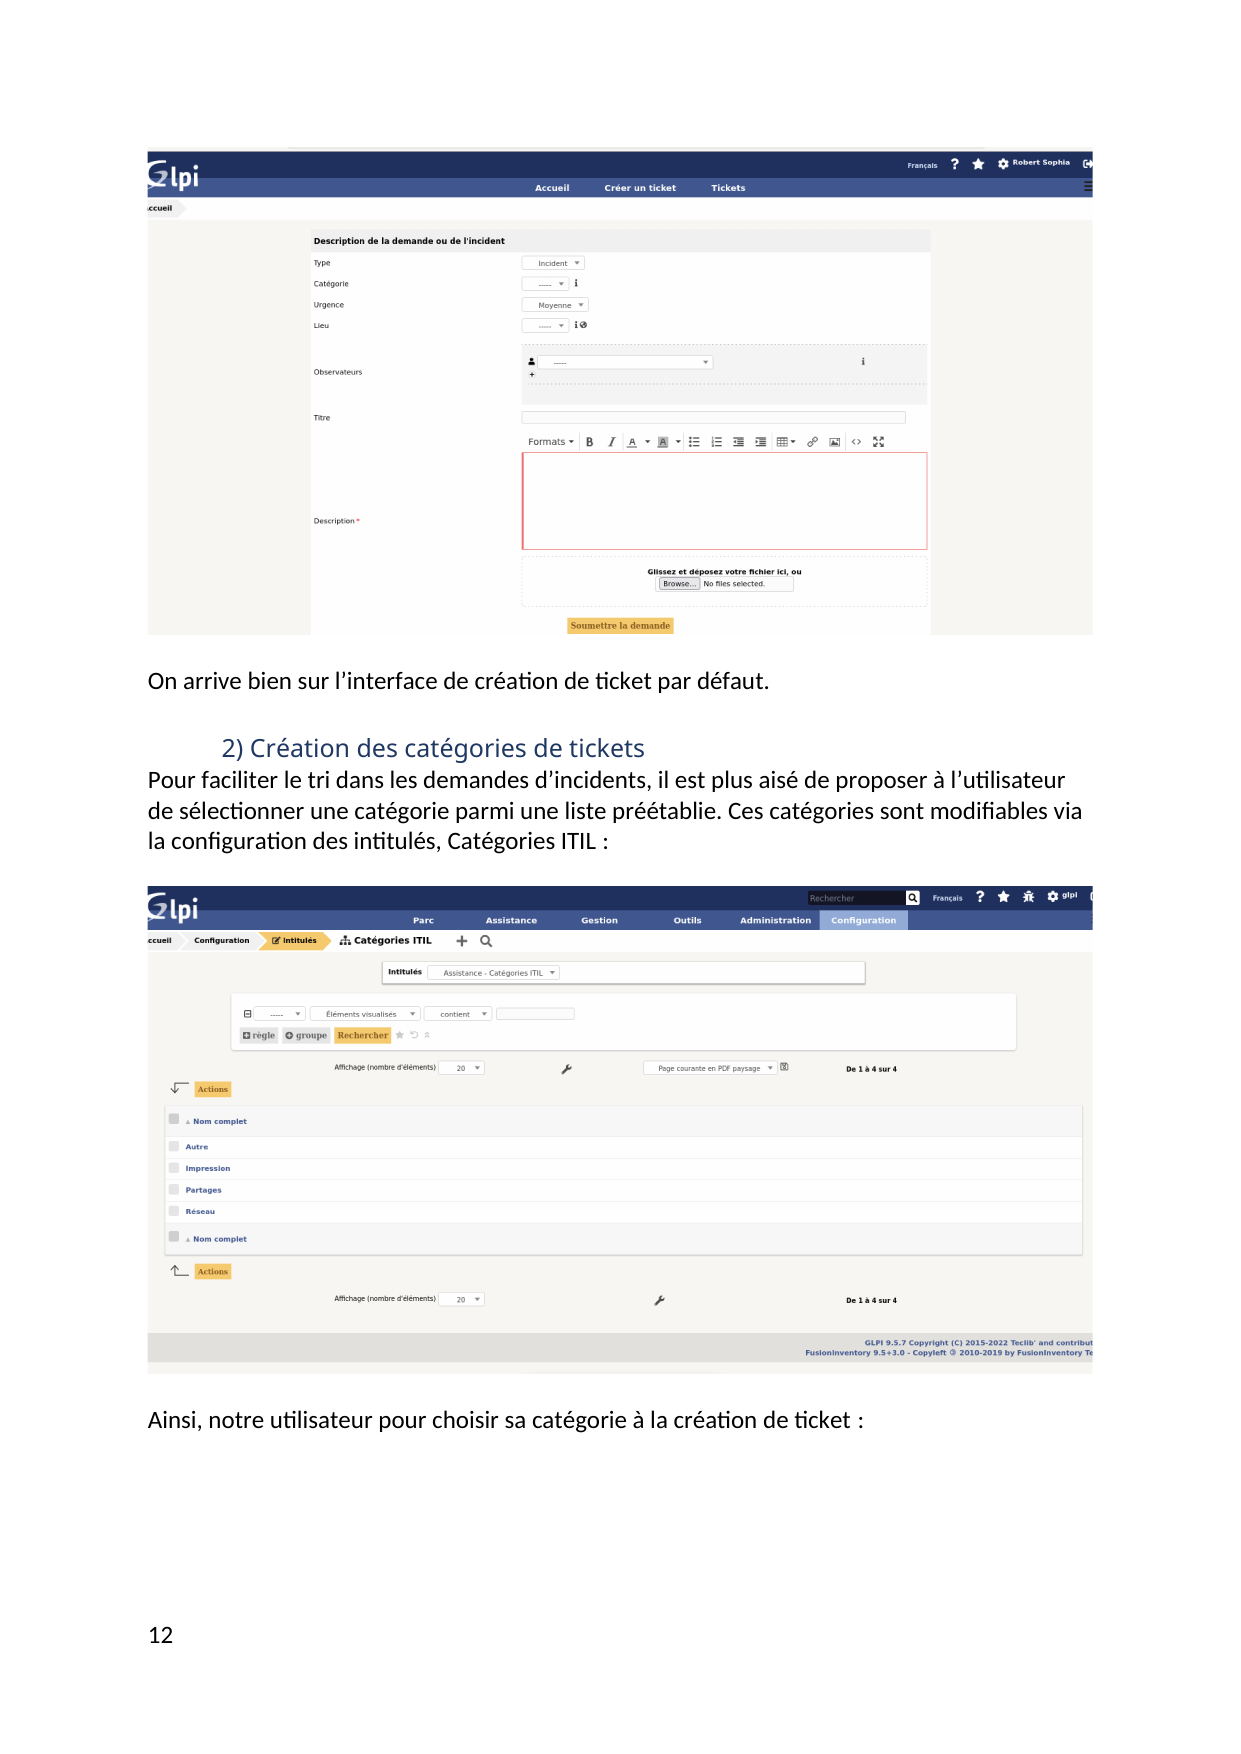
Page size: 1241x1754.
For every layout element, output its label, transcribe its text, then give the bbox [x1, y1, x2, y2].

picture [147, 886, 1093, 1374]
picture [147, 147, 1093, 635]
text Pour faciliter le tri dans les demandes d’incidents, il est plus aisé de proposer à l’utilisateur de sélectionner une catégorie parmi une liste préétablie. Ces catégories sont modifiables via la configuration des intitulés, Catégories ITIL : [148, 764, 1093, 856]
subtitle 2) Création des catégories de tickets [148, 730, 1093, 764]
text On arrive bien sur l’interface de création de ticket par défaut. [148, 665, 1093, 696]
text Ainsi, notre utilisateur pour choisir sa catégorie à la création de ticket : [148, 1404, 1093, 1434]
